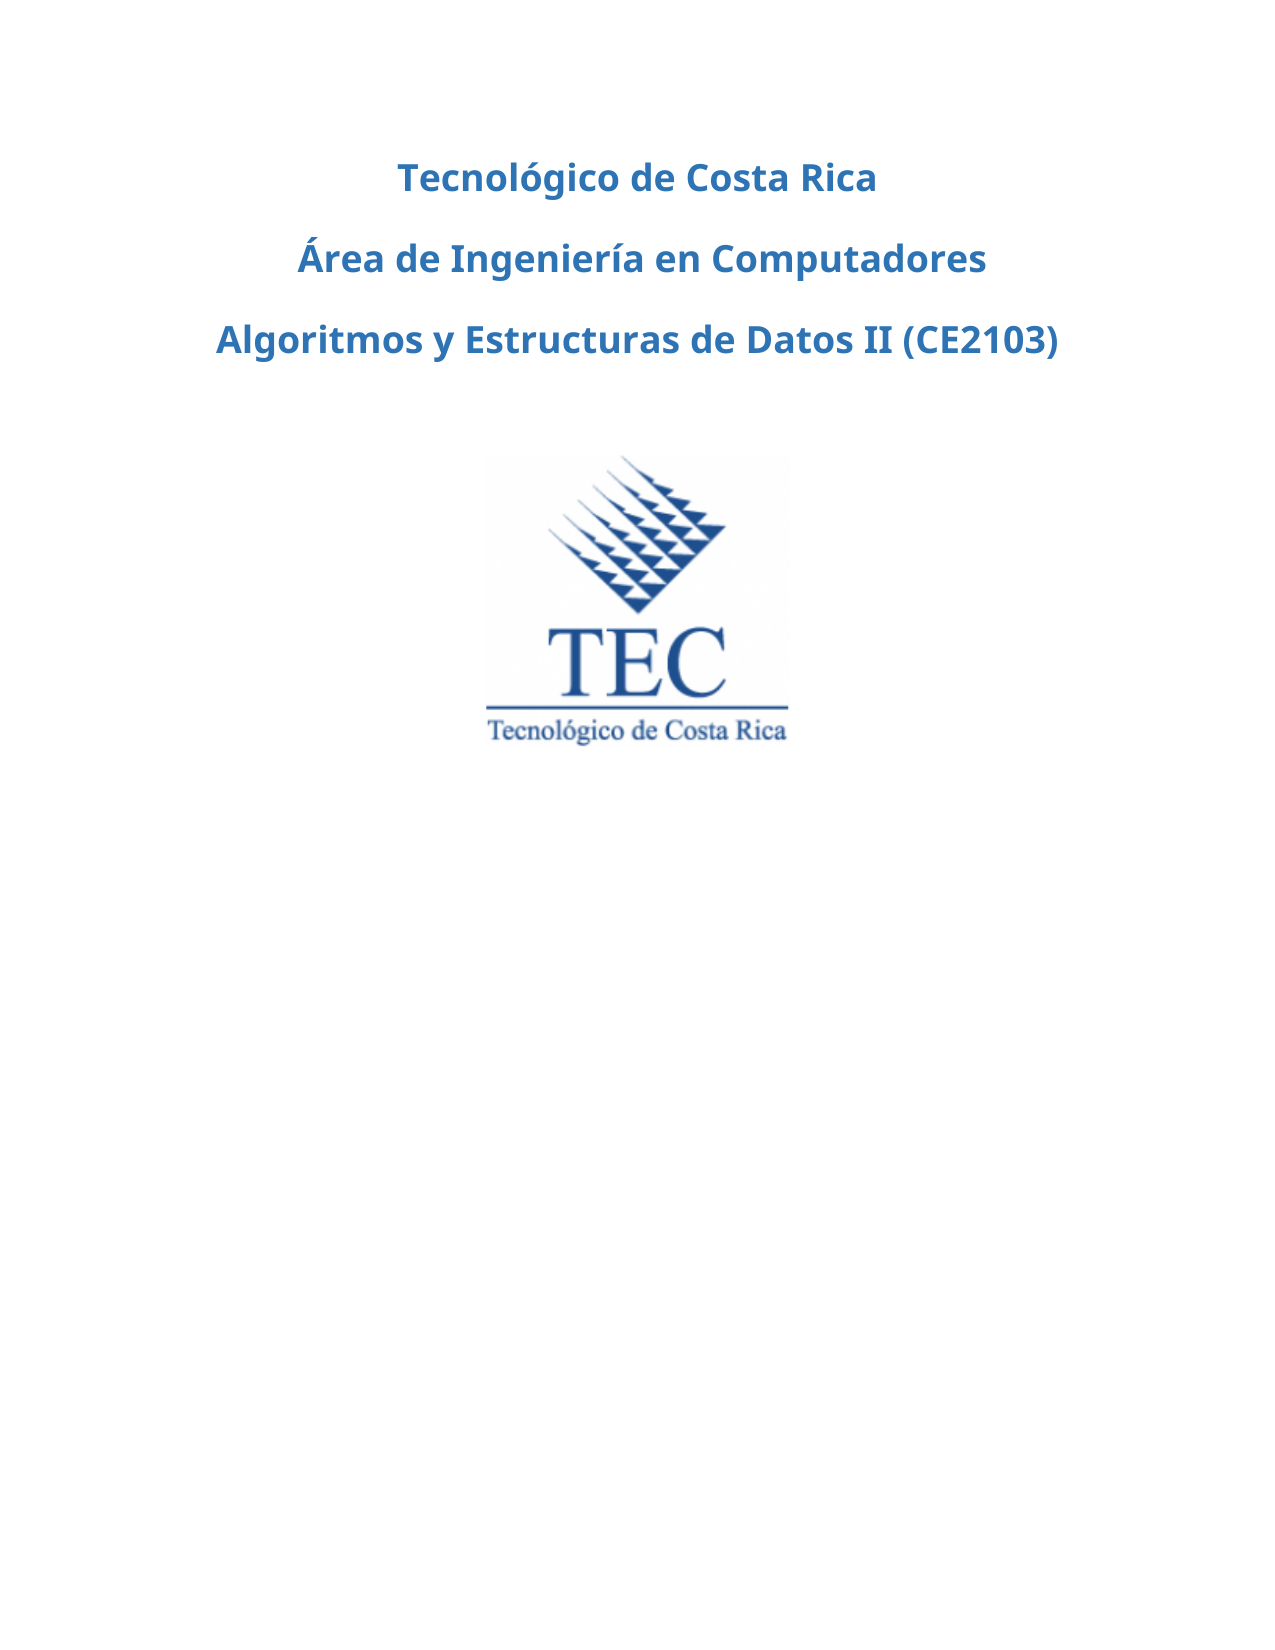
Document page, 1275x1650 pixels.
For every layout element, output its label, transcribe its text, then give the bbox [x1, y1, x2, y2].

subtitle Tecnológico de Costa Rica [177, 152, 1098, 203]
subtitle Algoritmos y Estructuras de Datos II (CE2103) [177, 313, 1098, 364]
subtitle Área de Ingeniería en Computadores [177, 232, 1098, 283]
picture [485, 448, 790, 754]
